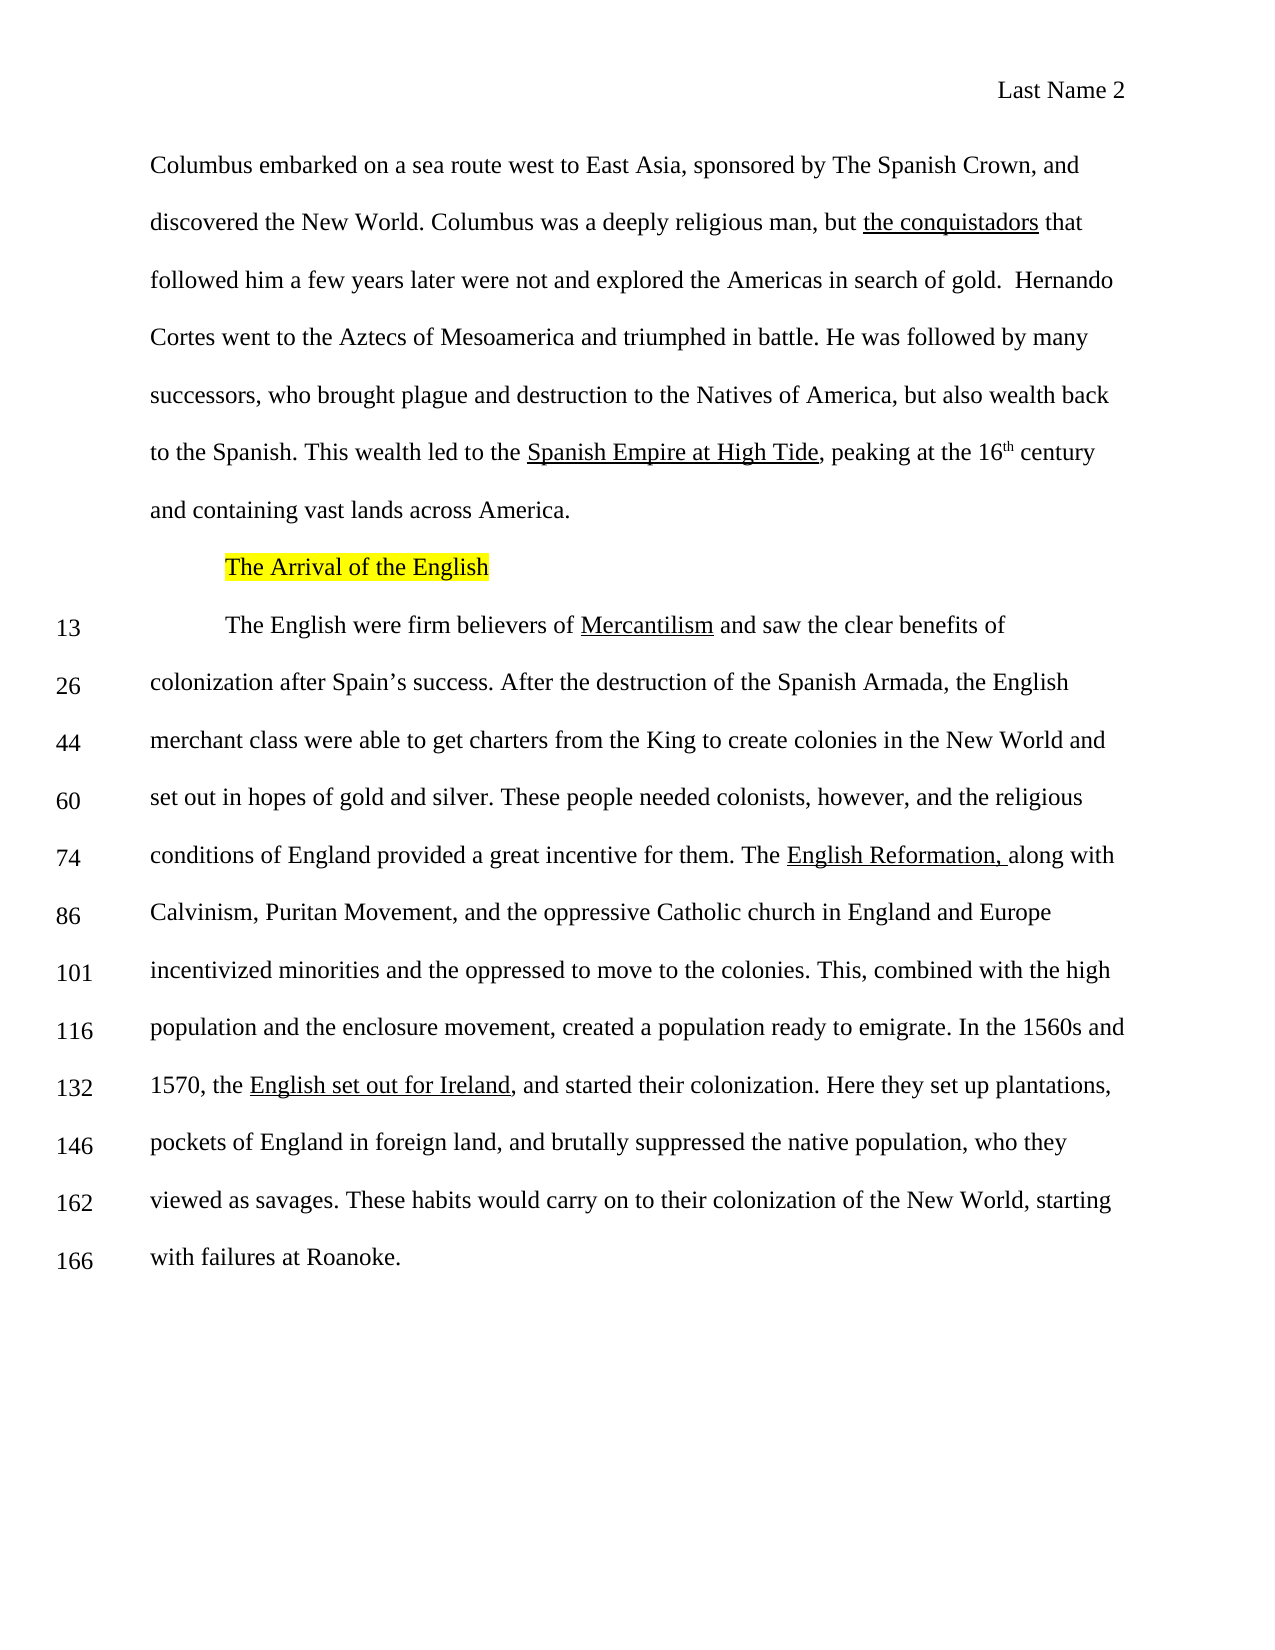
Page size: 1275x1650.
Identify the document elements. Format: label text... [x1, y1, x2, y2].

text The English were firm believers of Mercantilism and saw the clear benefits of colonization after Spain’s success. After the destruction of the Spanish Armada, the English merchant class were able to get charters from the King to create colonies in the New World and set out in hopes of gold and silver. These people needed colonists, however, and the religious conditions of England provided a great incentive for them. The English Reformation, along with Calvinism, Puritan Movement, and the oppressive Catholic church in England and Europe incentivized minorities and the oppressed to move to the colonies. This, combined with the high population and the enclosure movement, created a population ready to emigrate. In the 1560s and 1570, the English set out for Ireland, and started their colonization. Here they set up plantations, pockets of England in foreign land, and brutally suppressed the native population, who they viewed as savages. These habits would carry on to their colonization of the New World, starting with failures at Roanoke. [150, 610, 1125, 1271]
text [150, 150, 1125, 524]
text The Arrival of the English [150, 552, 1125, 581]
